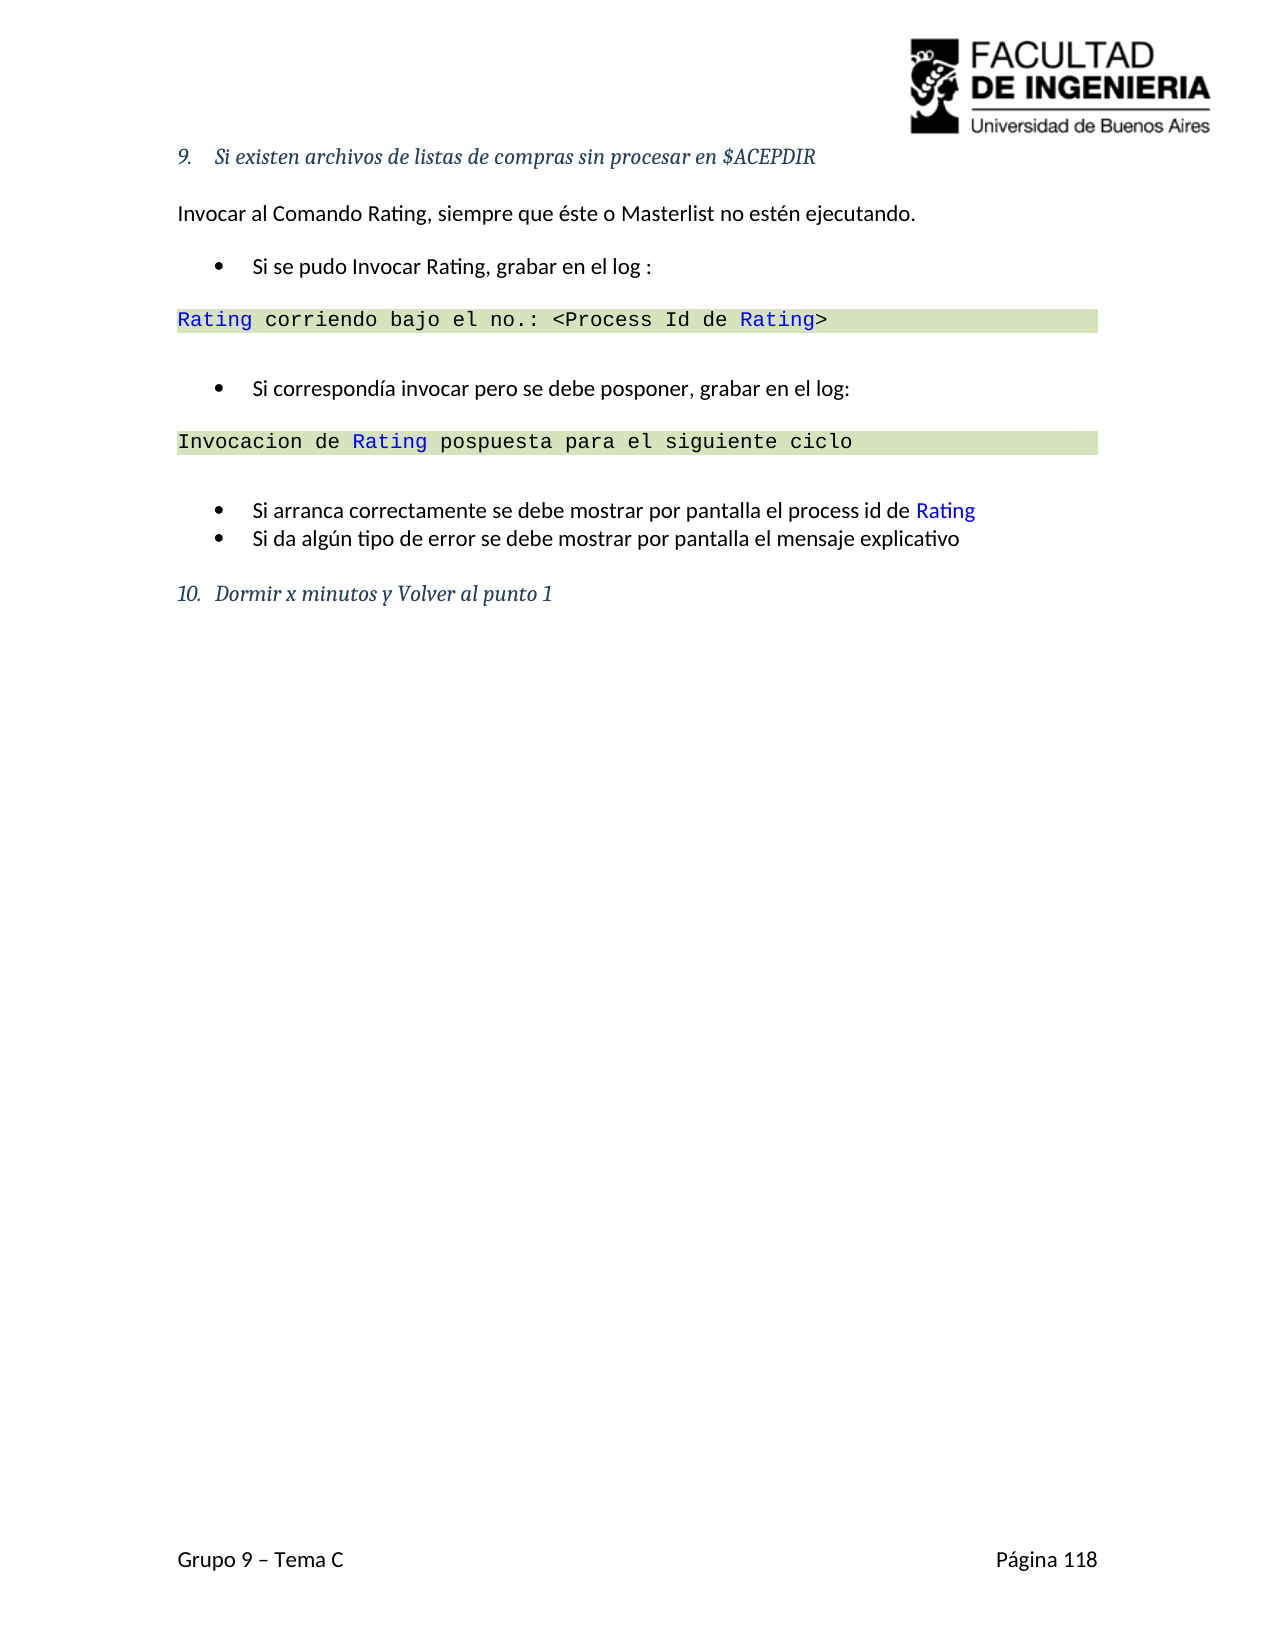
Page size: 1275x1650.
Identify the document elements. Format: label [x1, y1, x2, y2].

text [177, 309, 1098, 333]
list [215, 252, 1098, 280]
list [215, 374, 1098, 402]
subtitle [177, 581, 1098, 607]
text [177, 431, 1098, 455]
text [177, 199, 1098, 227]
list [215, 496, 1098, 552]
picture [906, 35, 1216, 138]
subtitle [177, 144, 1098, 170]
